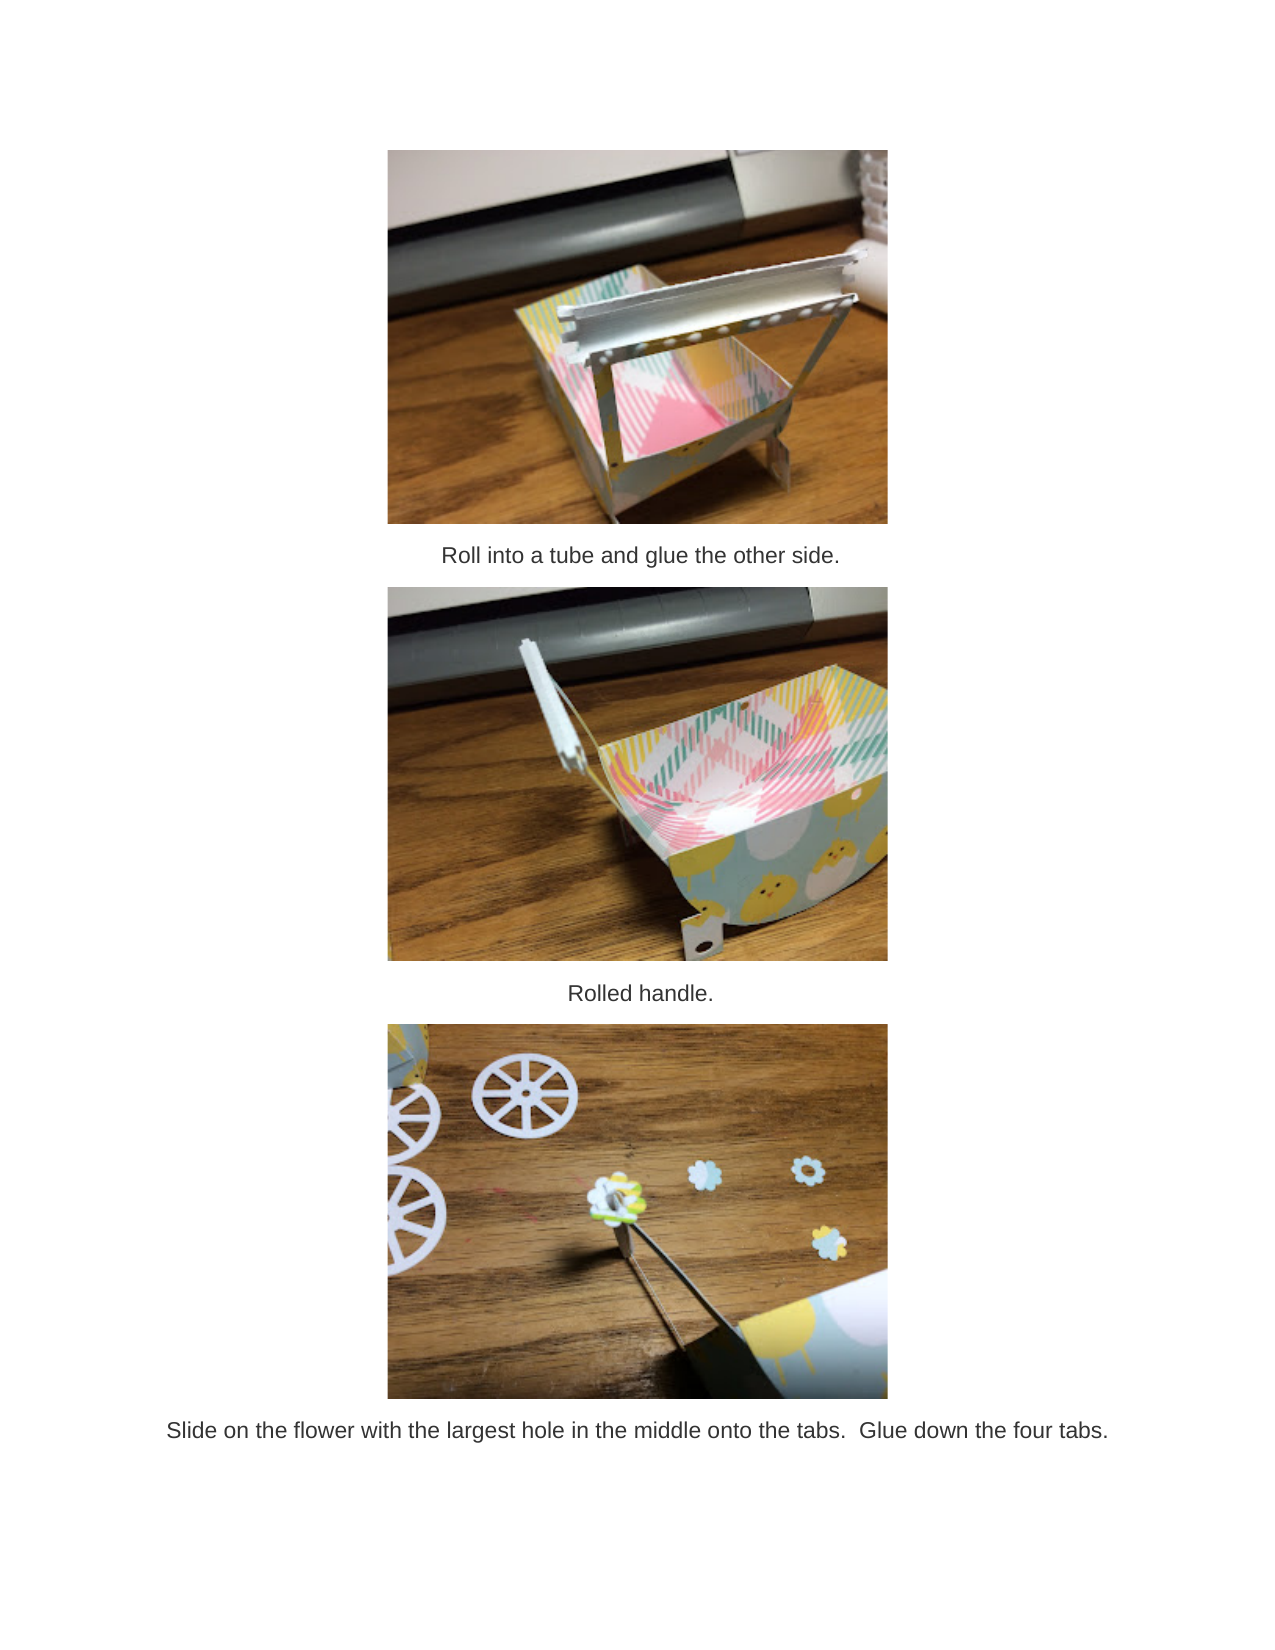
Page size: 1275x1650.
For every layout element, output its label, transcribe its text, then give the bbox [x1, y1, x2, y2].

text Rolled handle. [150, 980, 1125, 1006]
text Roll into a tube and glue the other side. [150, 542, 1125, 569]
text Slide on the flower with the largest hole in the middle onto the tabs. Glue down the four tabs. [150, 1417, 1125, 1443]
